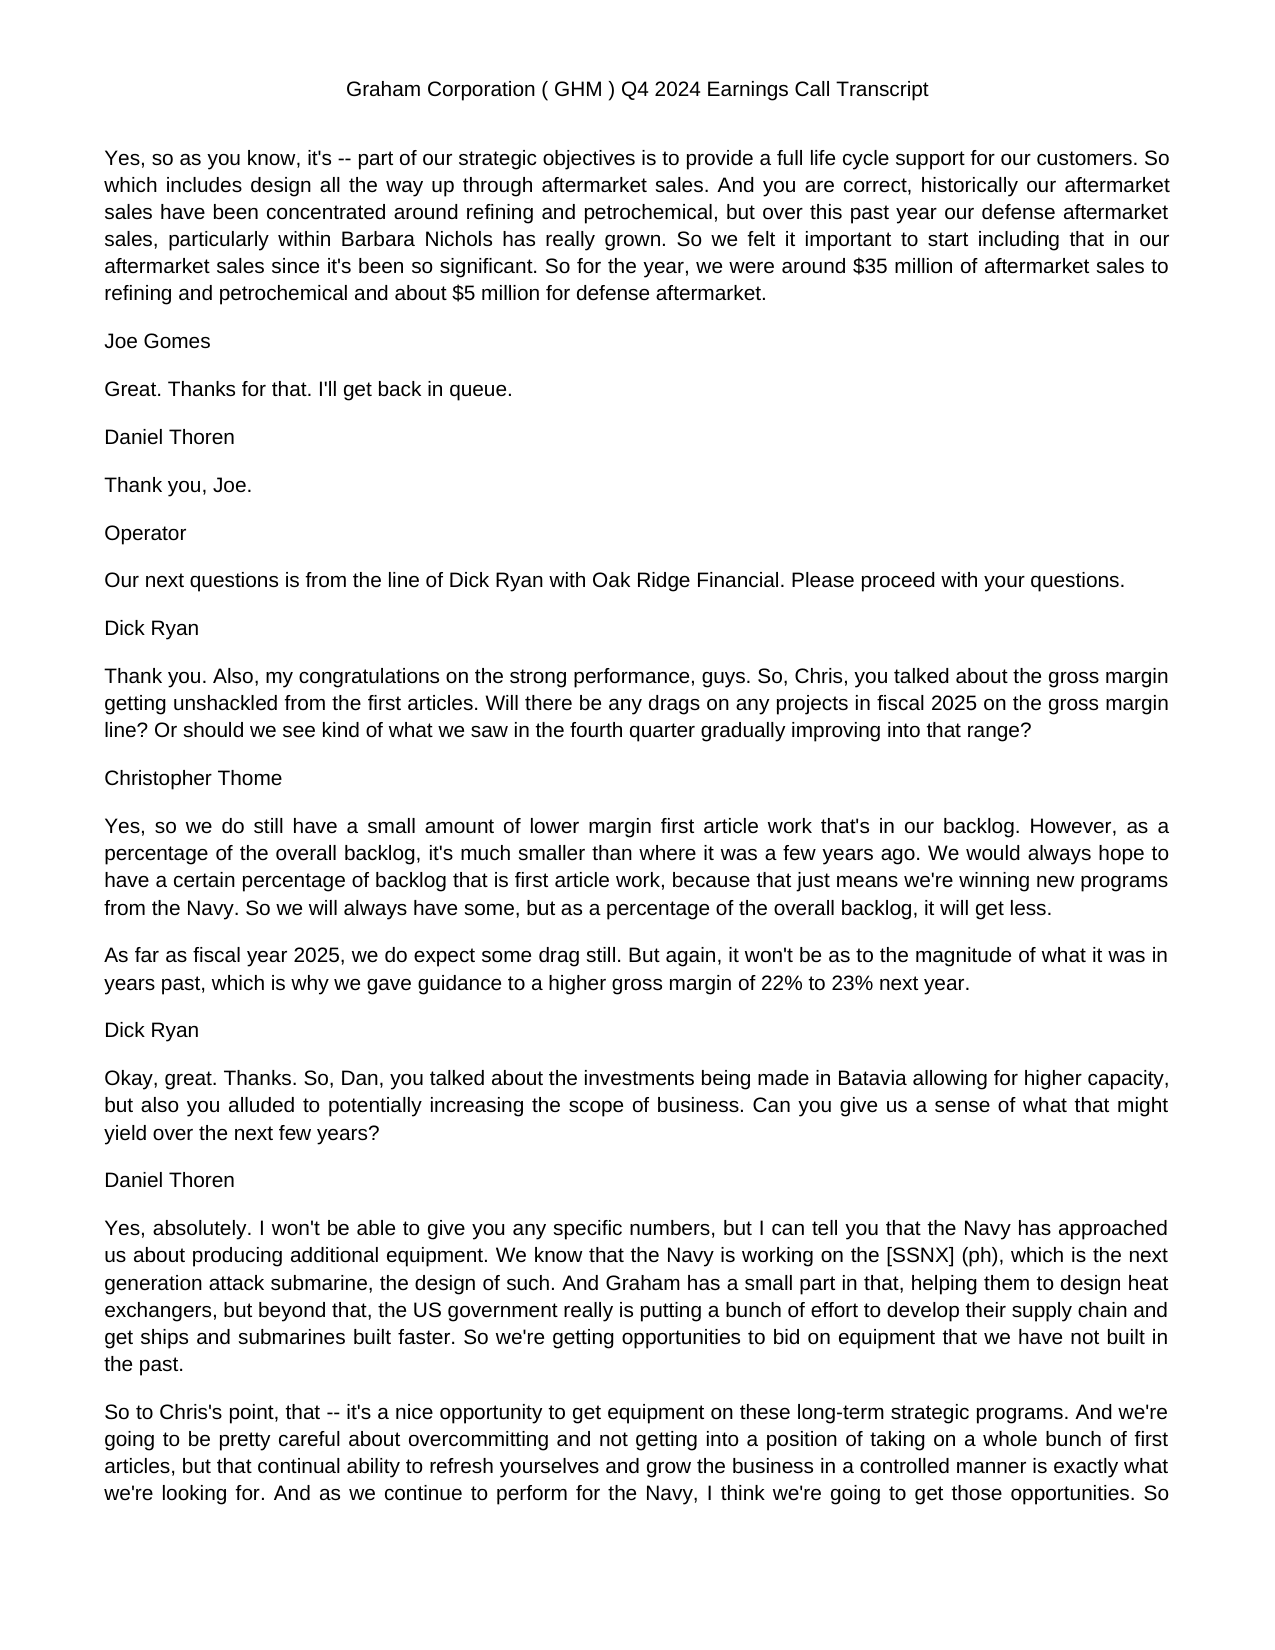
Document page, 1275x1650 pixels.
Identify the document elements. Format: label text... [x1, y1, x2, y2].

text As far as fiscal year 2025, we do expect some drag still. But again, it won't be as to the magnitude of what it was in years past, which is why we gave guidance to a higher gross margin of 22% to 23% next year. [104, 940, 1171, 994]
text Our next questions is from the line of Dick Ryan with Oak Ridge Financial. Please proceed with your questions. [104, 565, 1171, 592]
text Yes, absolutely. I won't be able to give you any specific numbers, but I can tell you that the Navy has approached us about producing additional equipment. We know that the Navy is working on the [SSNX] (ph), which is the next generation attack submarine, the design of such. And Graham has a small part in that, helping them to design heat exchangers, but beyond that, the US government really is putting a bunch of effort to develop their supply chain and get ships and submarines built faster. So we're getting opportunities to bid on equipment that we have not built in the past. [104, 1213, 1171, 1376]
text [104, 1396, 1171, 1505]
text Okay, great. Thanks. So, Dan, you talked about the investments being made in Batavia allowing for higher capacity, but also you alluded to potentially increasing the scope of business. Can you give us a sense of what that might yield over the next few years? [104, 1063, 1171, 1144]
text Daniel Thoren [104, 421, 1171, 448]
text Dick Ryan [104, 613, 1171, 640]
text Dick Ryan [104, 1015, 1171, 1042]
text Christopher Thome [104, 763, 1171, 790]
text Yes, so we do still have a small amount of lower margin first article work that's in our backlog. However, as a percentage of the overall backlog, it's much smaller than where it was a few years ago. We would always hope to have a certain percentage of backlog that is first article work, because that just means we're winning new programs from the Navy. So we will always have some, but as a percentage of the overall backlog, it will get less. [104, 811, 1171, 919]
text Thank you, Joe. [104, 469, 1171, 496]
text Operator [104, 517, 1171, 544]
text Great. Thanks for that. I'll get back in queue. [104, 373, 1171, 401]
text Joe Gomes [104, 326, 1171, 353]
text Thank you. Also, my congratulations on the strong performance, guys. So, Chris, you talked about the gross margin getting unshackled from the first articles. Will there be any drags on any projects in fiscal 2025 on the gross margin line? Or should we see kind of what we saw in the fourth quarter gradually improving into that range? [104, 661, 1171, 742]
text Daniel Thoren [104, 1165, 1171, 1192]
text Yes, so as you know, it's -- part of our strategic objectives is to provide a full life cycle support for our customers. So which includes design all the way up through aftermarket sales. And you are correct, historically our aftermarket sales have been concentrated around refining and petrochemical, but over this past year our defense aftermarket sales, particularly within Barbara Nichols has really grown. So we felt it important to start including that in our aftermarket sales since it's been so significant. So for the year, we were around $35 million of aftermarket sales to refining and petrochemical and about $5 million for defense aftermarket. [104, 142, 1171, 305]
